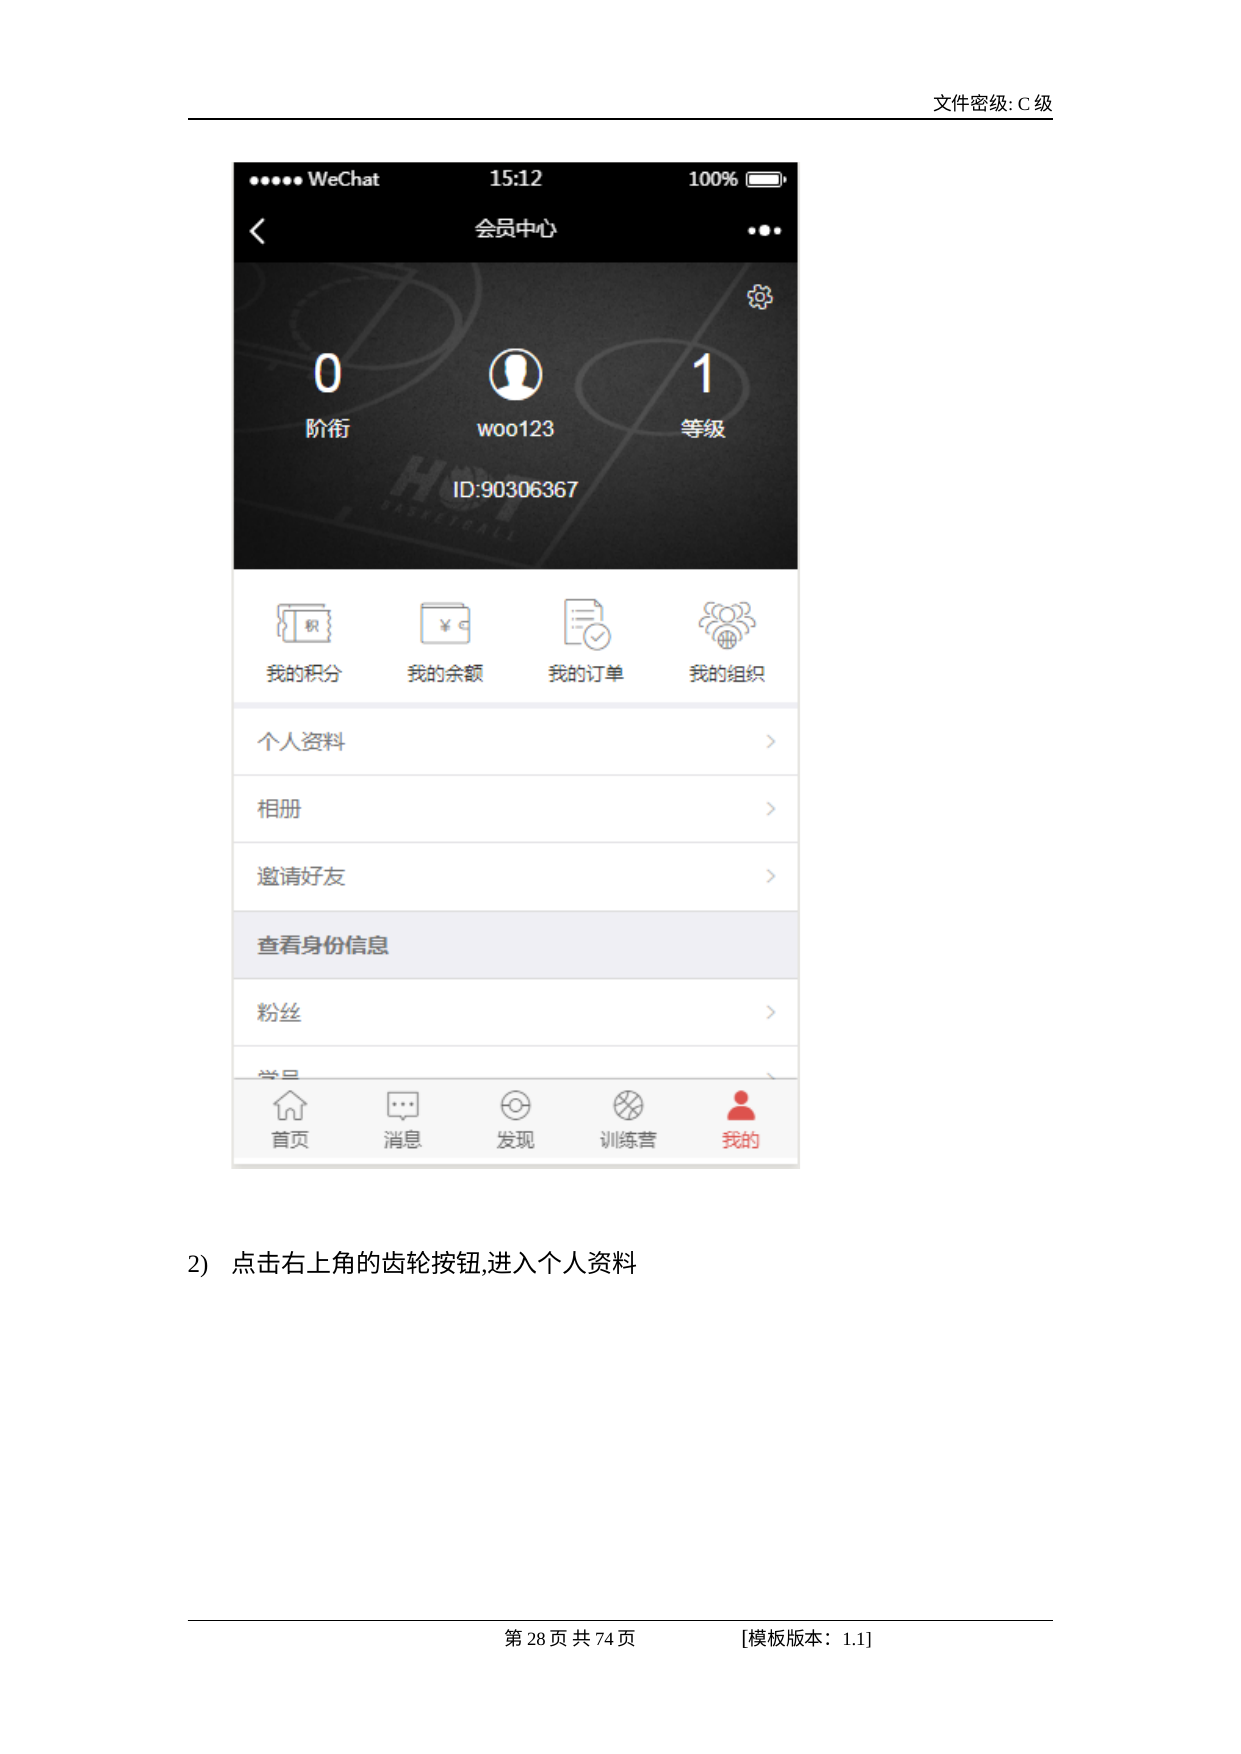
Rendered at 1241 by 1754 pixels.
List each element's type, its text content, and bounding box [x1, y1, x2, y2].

list 点击右上角的齿轮按钮,进入个人资料 [187, 1229, 1053, 1294]
picture [231, 162, 800, 1169]
